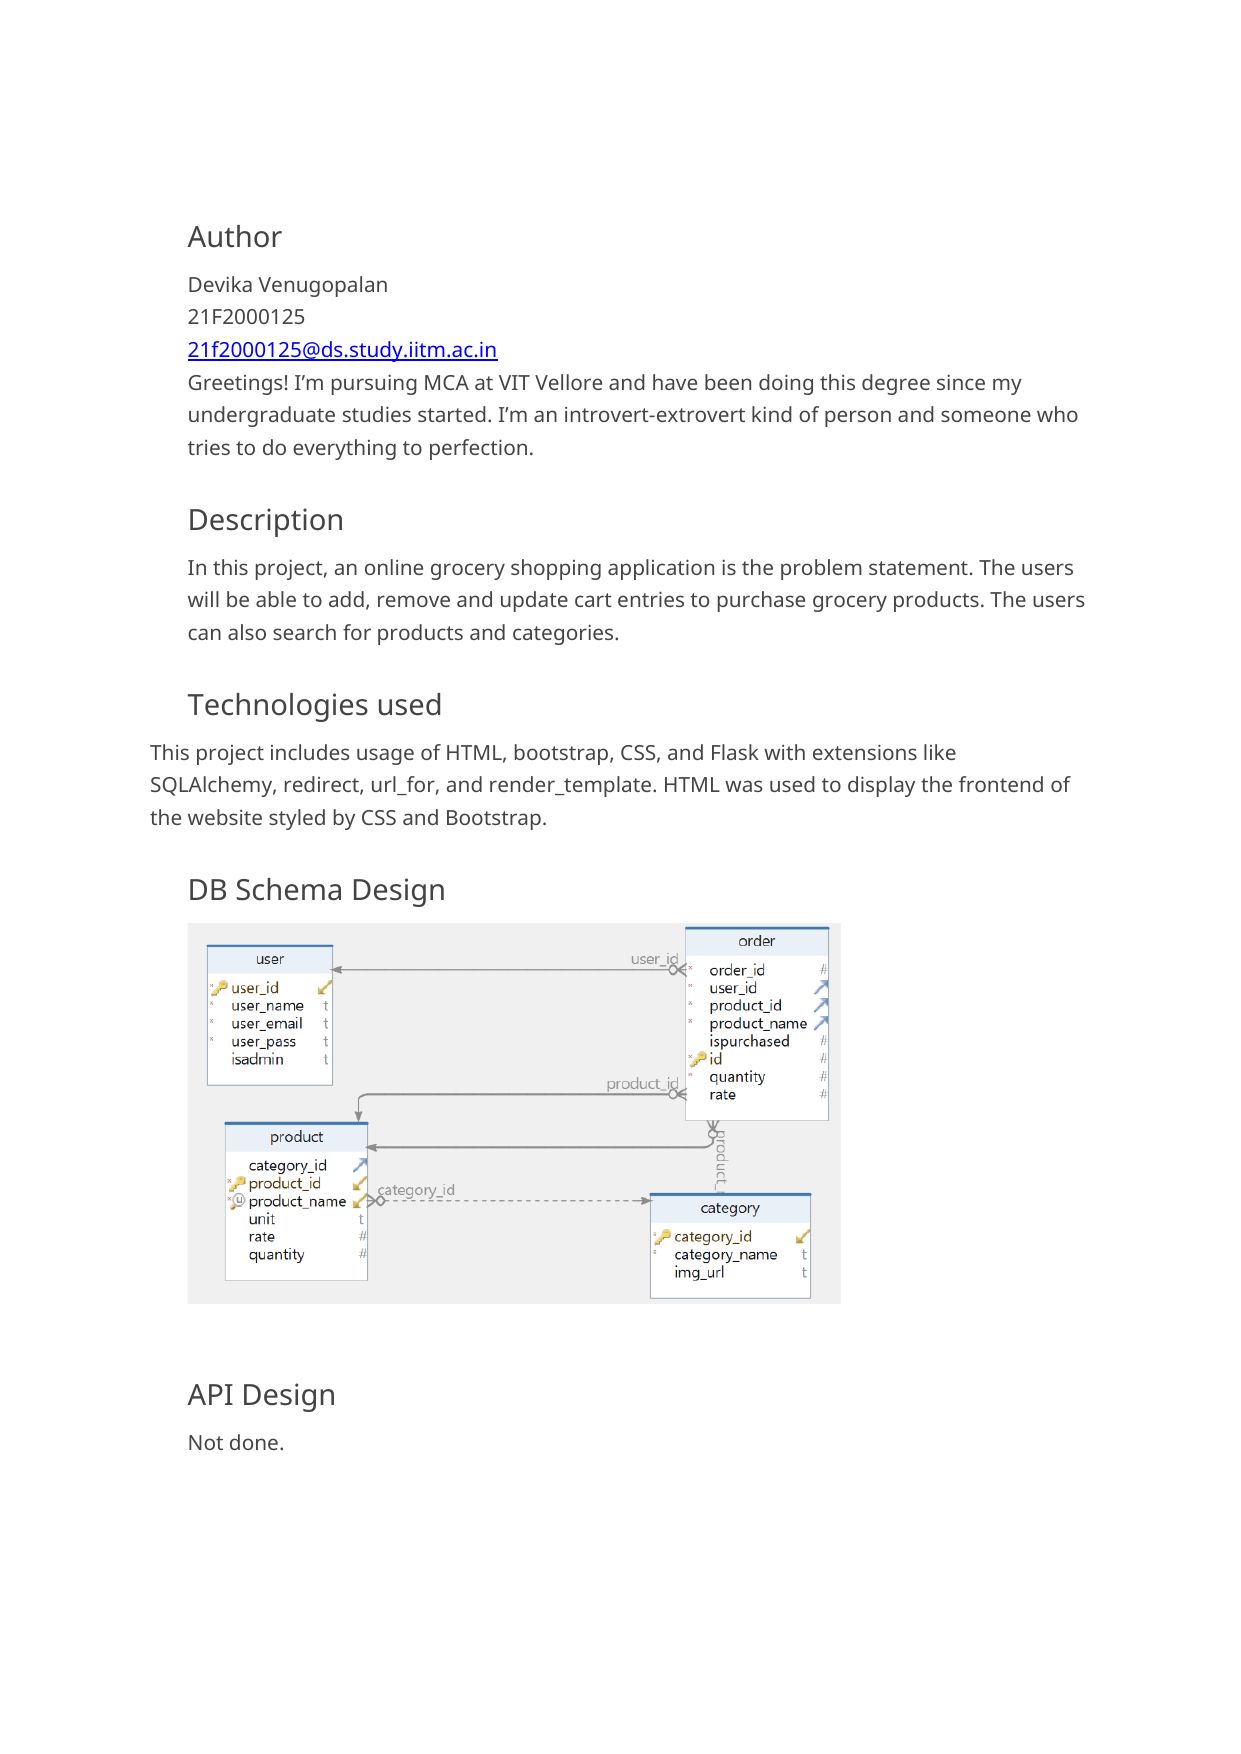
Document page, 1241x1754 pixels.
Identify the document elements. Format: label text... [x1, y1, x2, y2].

text Devika Venugopalan [187, 270, 1090, 298]
text 21f2000125@ds.study.iitm.ac.in [187, 335, 1090, 363]
picture [187, 923, 841, 1304]
subtitle Technologies used [187, 684, 1090, 724]
text will be able to add, remove and update cart entries to purchase grocery products. The users [187, 585, 1090, 614]
subtitle DB Schema Design [187, 869, 1090, 909]
subtitle Description [187, 499, 1090, 538]
text undergraduate studies started. I’m an introvert-extrovert kind of person and someone who [187, 400, 1090, 429]
text In this project, an online grocery shopping application is the problem statement. The users [187, 553, 1090, 581]
text tries to do everything to perfection. [187, 433, 1090, 461]
text Greetings! I’m pursuing MCA at VIT Vellore and have been doing this degree since my [187, 368, 1090, 396]
subtitle API Design [187, 1374, 1090, 1413]
text can also search for products and categories. [187, 618, 1090, 646]
text This project includes usage of HTML, bootstrap, CSS, and Flask with extensions like SQLAlchemy, redirect, url_for, and render_template. HTML was used to display the frontend of the website styled by CSS and Bootstrap. [150, 738, 1090, 832]
subtitle Author [187, 216, 1090, 256]
text 21F2000125 [187, 302, 1090, 331]
text Not done. [187, 1428, 1090, 1456]
